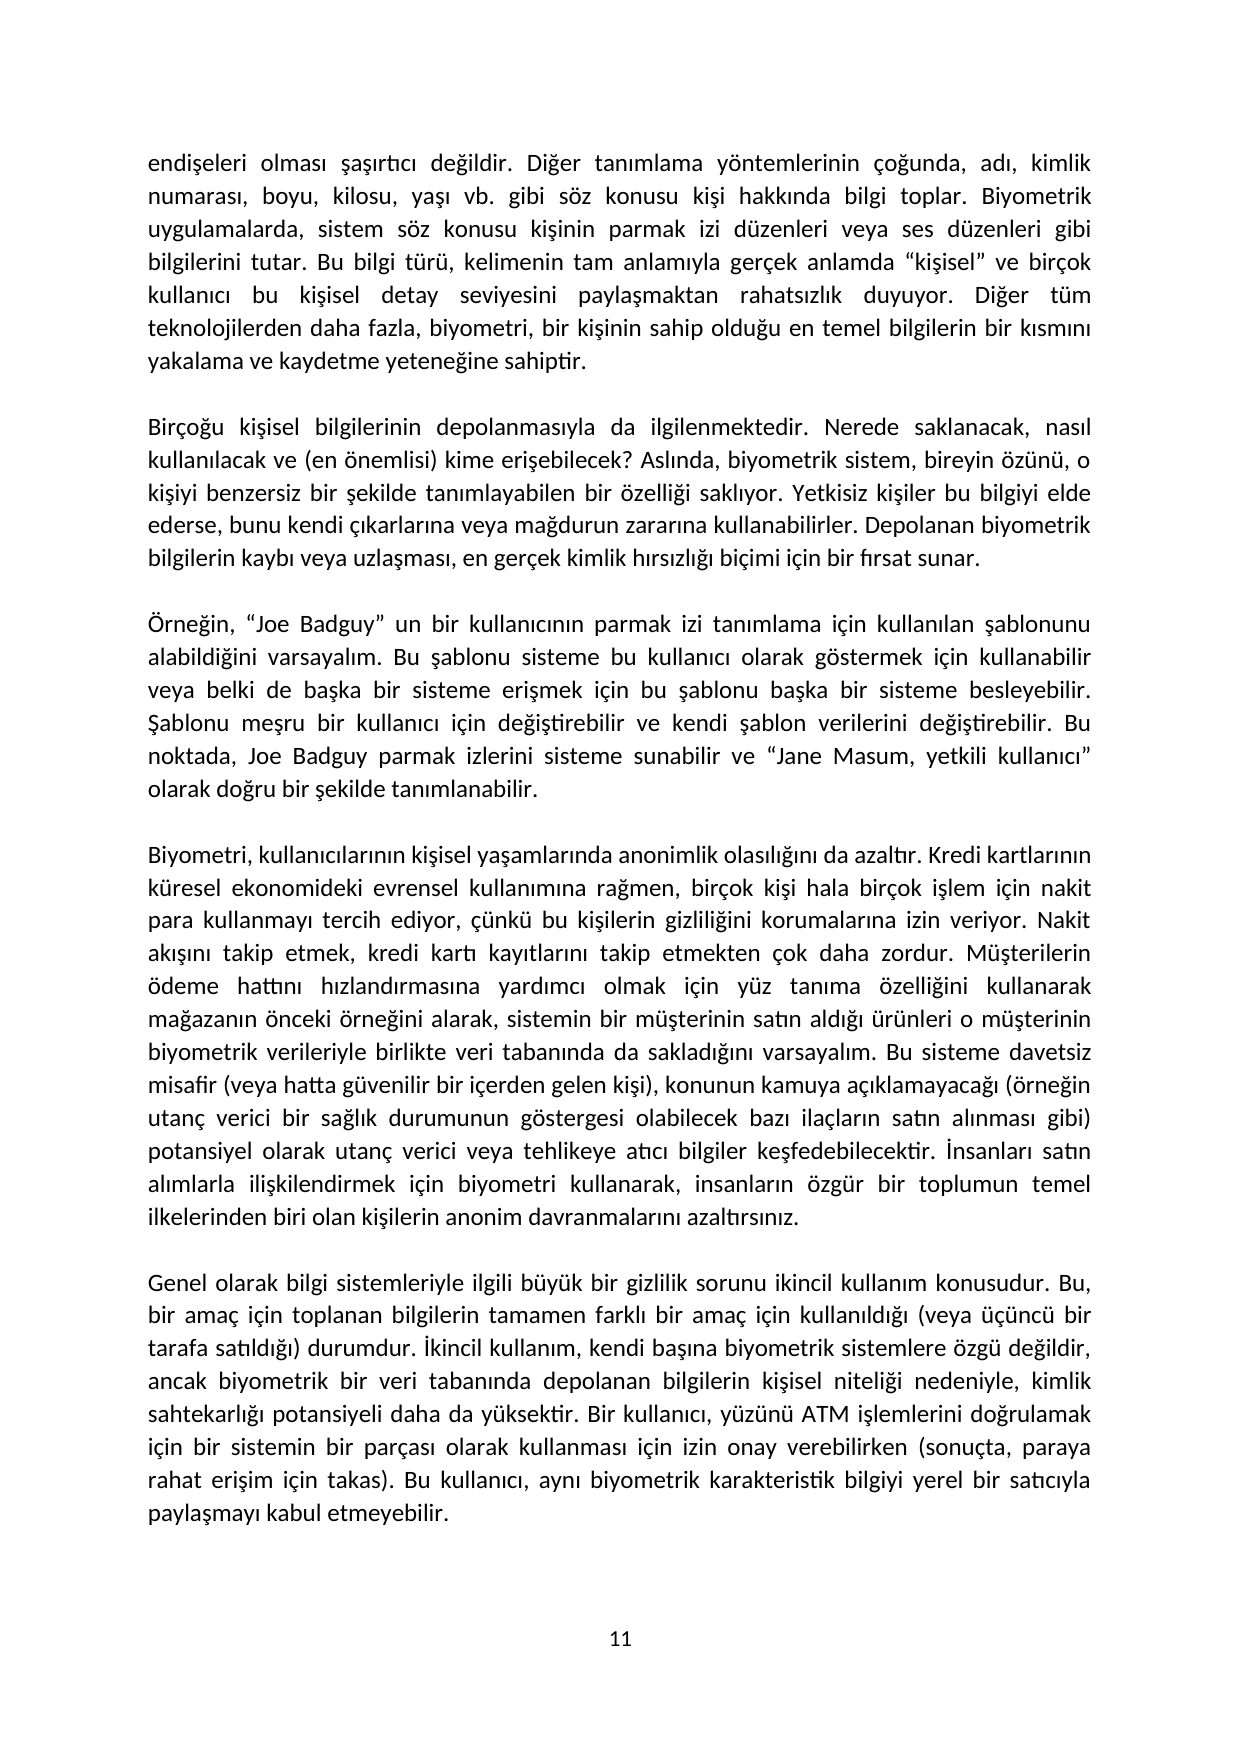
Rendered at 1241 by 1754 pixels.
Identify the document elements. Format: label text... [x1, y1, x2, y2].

text Birçoğu kişisel bilgilerinin depolanmasıyla da ilgilenmektedir. Nerede saklanacak, nasıl kullanılacak ve (en önemlisi) kime erişebilecek? Aslında, biyometrik sistem, bireyin özünü, o kişiyi benzersiz bir şekilde tanımlayabilen bir özelliği saklıyor. Yetkisiz kişiler bu bilgiyi elde ederse, bunu kendi çıkarlarına veya mağdurun zararına kullanabilirler. Depolanan biyometrik bilgilerin kaybı veya uzlaşması, en gerçek kimlik hırsızlığı biçimi için bir fırsat sunar. [148, 411, 1093, 573]
text Genel olarak bilgi sistemleriyle ilgili büyük bir gizlilik sorunu ikincil kullanım konusudur. Bu, bir amaç için toplanan bilgilerin tamamen farklı bir amaç için kullanıldığı (veya üçüncü bir tarafa satıldığı) durumdur. İkincil kullanım, kendi başına biyometrik sistemlere özgü değildir, ancak biyometrik bir veri tabanında depolanan bilgilerin kişisel niteliği nedeniyle, kimlik sahtekarlığı potansiyeli daha da yüksektir. Bir kullanıcı, yüzünü ATM işlemlerini doğrulamak için bir sistemin bir parçası olarak kullanması için izin onay verebilirken (sonuçta, paraya rahat erişim için takas). Bu kullanıcı, aynı biyometrik karakteristik bilgiyi yerel bir satıcıyla paylaşmayı kabul etmeyebilir. [148, 1267, 1093, 1528]
text Örneğin, “Joe Badguy” un bir kullanıcının parmak izi tanımlama için kullanılan şablonunu alabildiğini varsayalım. Bu şablonu sisteme bu kullanıcı olarak göstermek için kullanabilir veya belki de başka bir sisteme erişmek için bu şablonu başka bir sisteme besleyebilir. Şablonu meşru bir kullanıcı için değiştirebilir ve kendi şablon verilerini değiştirebilir. Bu noktada, Joe Badguy parmak izlerini sisteme sunabilir ve “Jane Masum, yetkili kullanıcı” olarak doğru bir şekilde tanımlanabilir. [148, 608, 1093, 803]
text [148, 148, 1093, 376]
text Biyometri, kullanıcılarının kişisel yaşamlarında anonimlik olasılığını da azaltır. Kredi kartlarının küresel ekonomideki evrensel kullanımına rağmen, birçok kişi hala birçok işlem için nakit para kullanmayı tercih ediyor, çünkü bu kişilerin gizliliğini korumalarına izin veriyor. Nakit akışını takip etmek, kredi kartı kayıtlarını takip etmekten çok daha zordur. Müşterilerin ödeme hattını hızlandırmasına yardımcı olmak için yüz tanıma özelliğini kullanarak mağazanın önceki örneğini alarak, sistemin bir müşterinin satın aldığı ürünleri o müşterinin biyometrik verileriyle birlikte veri tabanında da sakladığını varsayalım. Bu sisteme davetsiz misafir (veya hatta güvenilir bir içerden gelen kişi), konunun kamuya açıklamayacağı (örneğin utanç verici bir sağlık durumunun göstergesi olabilecek bazı ilaçların satın alınması gibi) potansiyel olarak utanç verici veya tehlikeye atıcı bilgiler keşfedebilecektir. İnsanları satın alımlarla ilişkilendirmek için biyometri kullanarak, insanların özgür bir toplumun temel ilkelerinden biri olan kişilerin anonim davranmalarını azaltırsınız. [148, 839, 1093, 1231]
